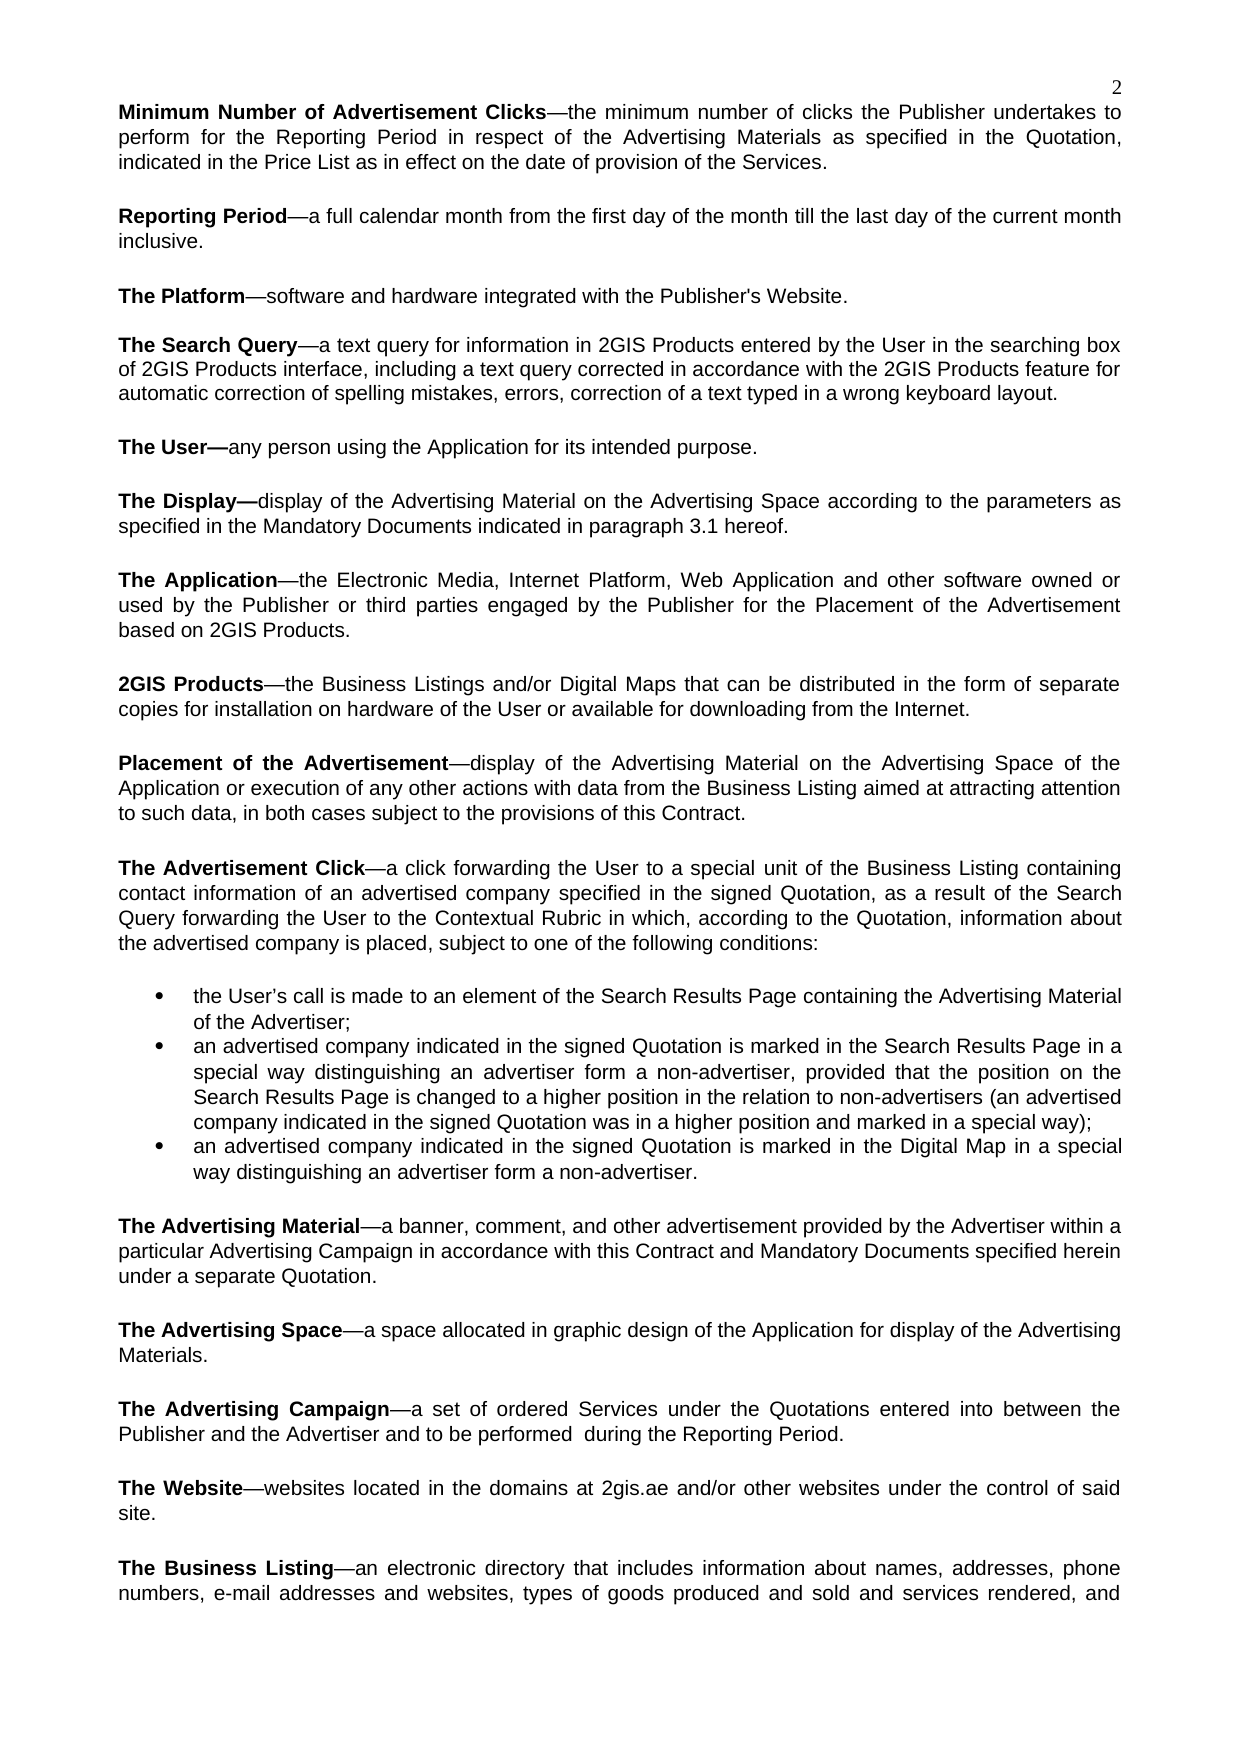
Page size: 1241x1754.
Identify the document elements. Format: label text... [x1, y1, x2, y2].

text 2GIS Products—the Business Listings and/or Digital Maps that can be distributed in the form of separate copies for installation on hardware of the User or available for downloading from the Internet. [118, 671, 1122, 721]
text The Website—websites located in the domains at 2gis.ae and/or other websites under the control of said site. [118, 1475, 1122, 1525]
text The Display—display of the Advertising Material on the Advertising Space according to the parameters as specified in the Mandatory Documents indicated in paragraph 3.1 hereof. [118, 488, 1122, 538]
text The Advertisement Click—a click forwarding the User to a special unit of the Business Listing containing contact information of an advertised company specified in the signed Quotation, as a result of the Search Query forwarding the User to the Contextual Rubric in which, according to the Quotation, information about the advertised company is placed, subject to one of the following conditions: [118, 854, 1122, 954]
text The Search Query—a text query for information in 2GIS Products entered by the User in the searching box of 2GIS Products interface, including a text query corrected in accordance with the 2GIS Products feature for automatic correction of spelling mistakes, errors, correction of a text typed in a wrong keyboard layout. [118, 332, 1122, 404]
text The Advertising Campaign—a set of ordered Services under the Quotations entered into between the Publisher and the Advertiser and to be performed during the Reporting Period. [118, 1396, 1122, 1446]
text Placement of the Advertisement—display of the Advertising Material on the Advertising Space of the Application or execution of any other actions with data from the Business Listing aimed at attracting attention to such data, in both cases subject to the provisions of this Contract. [118, 750, 1122, 825]
list an advertised company indicated in the signed Quotation is marked in the Digital Map in a special way distinguishing an advertiser form a non-advertiser. [156, 1133, 1122, 1183]
list the User’s call is made to an element of the Search Results Page containing the Advertising Material of the Advertiser; [156, 983, 1122, 1033]
text The Platform—software and hardware integrated with the Publisher's Website. [118, 282, 1122, 307]
list an advertised company indicated in the signed Quotation is marked in the Search Results Page in a special way distinguishing an advertiser form a non-advertiser, provided that the position on the Search Results Page is changed to a higher position in the relation to non-advertisers (an advertised company indicated in the signed Quotation was in a higher position and marked in a special way); [156, 1033, 1122, 1133]
text Minimum Number of Advertisement Clicks—the minimum number of clicks the Publisher undertakes to perform for the Reporting Period in respect of the Advertising Materials as specified in the Quotation, indicated in the Price List as in effect on the date of provision of the Services. [118, 99, 1122, 174]
text The Application—the Electronic Media, Internet Platform, Web Application and other software owned or used by the Publisher or third parties engaged by the Publisher for the Placement of the Advertisement based on 2GIS Products. [118, 567, 1122, 642]
text The User—any person using the Application for its intended purpose. [118, 433, 1122, 458]
text The Advertising Material—a banner, comment, and other advertisement provided by the Advertiser within a particular Advertising Campaign in accordance with this Contract and Mandatory Documents specified herein under a separate Quotation. [118, 1213, 1122, 1288]
text The Advertising Space—a space allocated in graphic design of the Application for display of the Advertising Materials. [118, 1317, 1122, 1367]
text Reporting Period—a full calendar month from the first day of the month till the last day of the current month inclusive. [118, 203, 1122, 253]
